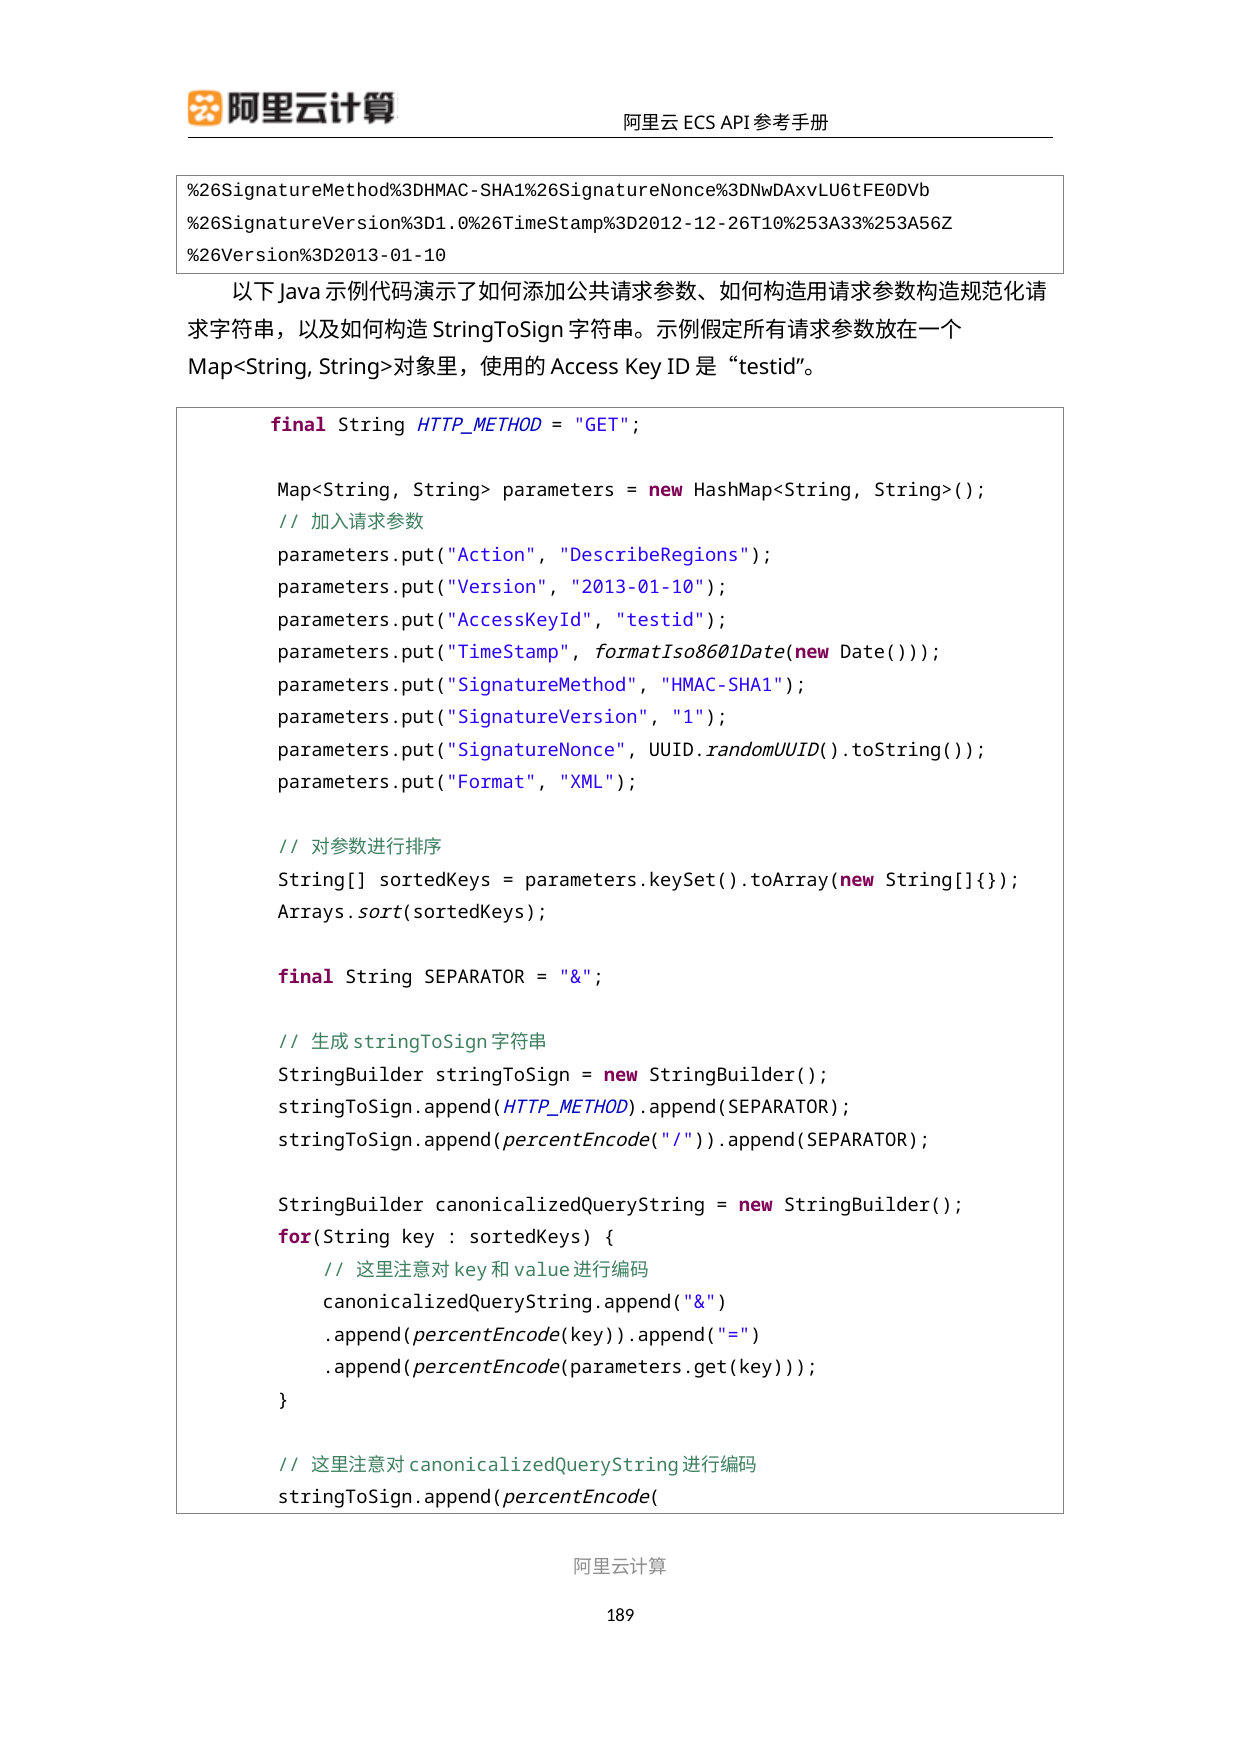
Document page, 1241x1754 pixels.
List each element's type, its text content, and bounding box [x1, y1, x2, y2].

picture [187, 88, 399, 130]
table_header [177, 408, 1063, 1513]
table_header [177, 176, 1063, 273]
text 以下Java示例代码演示了如何添加公共请求参数、如何构造用请求参数构造规范化请求字符串，以及如何构造StringToSign字符串。示例假定所有请求参数放在一个Map<String, String>对象里，使用的Access Key ID是“testid”。 [187, 274, 1053, 381]
